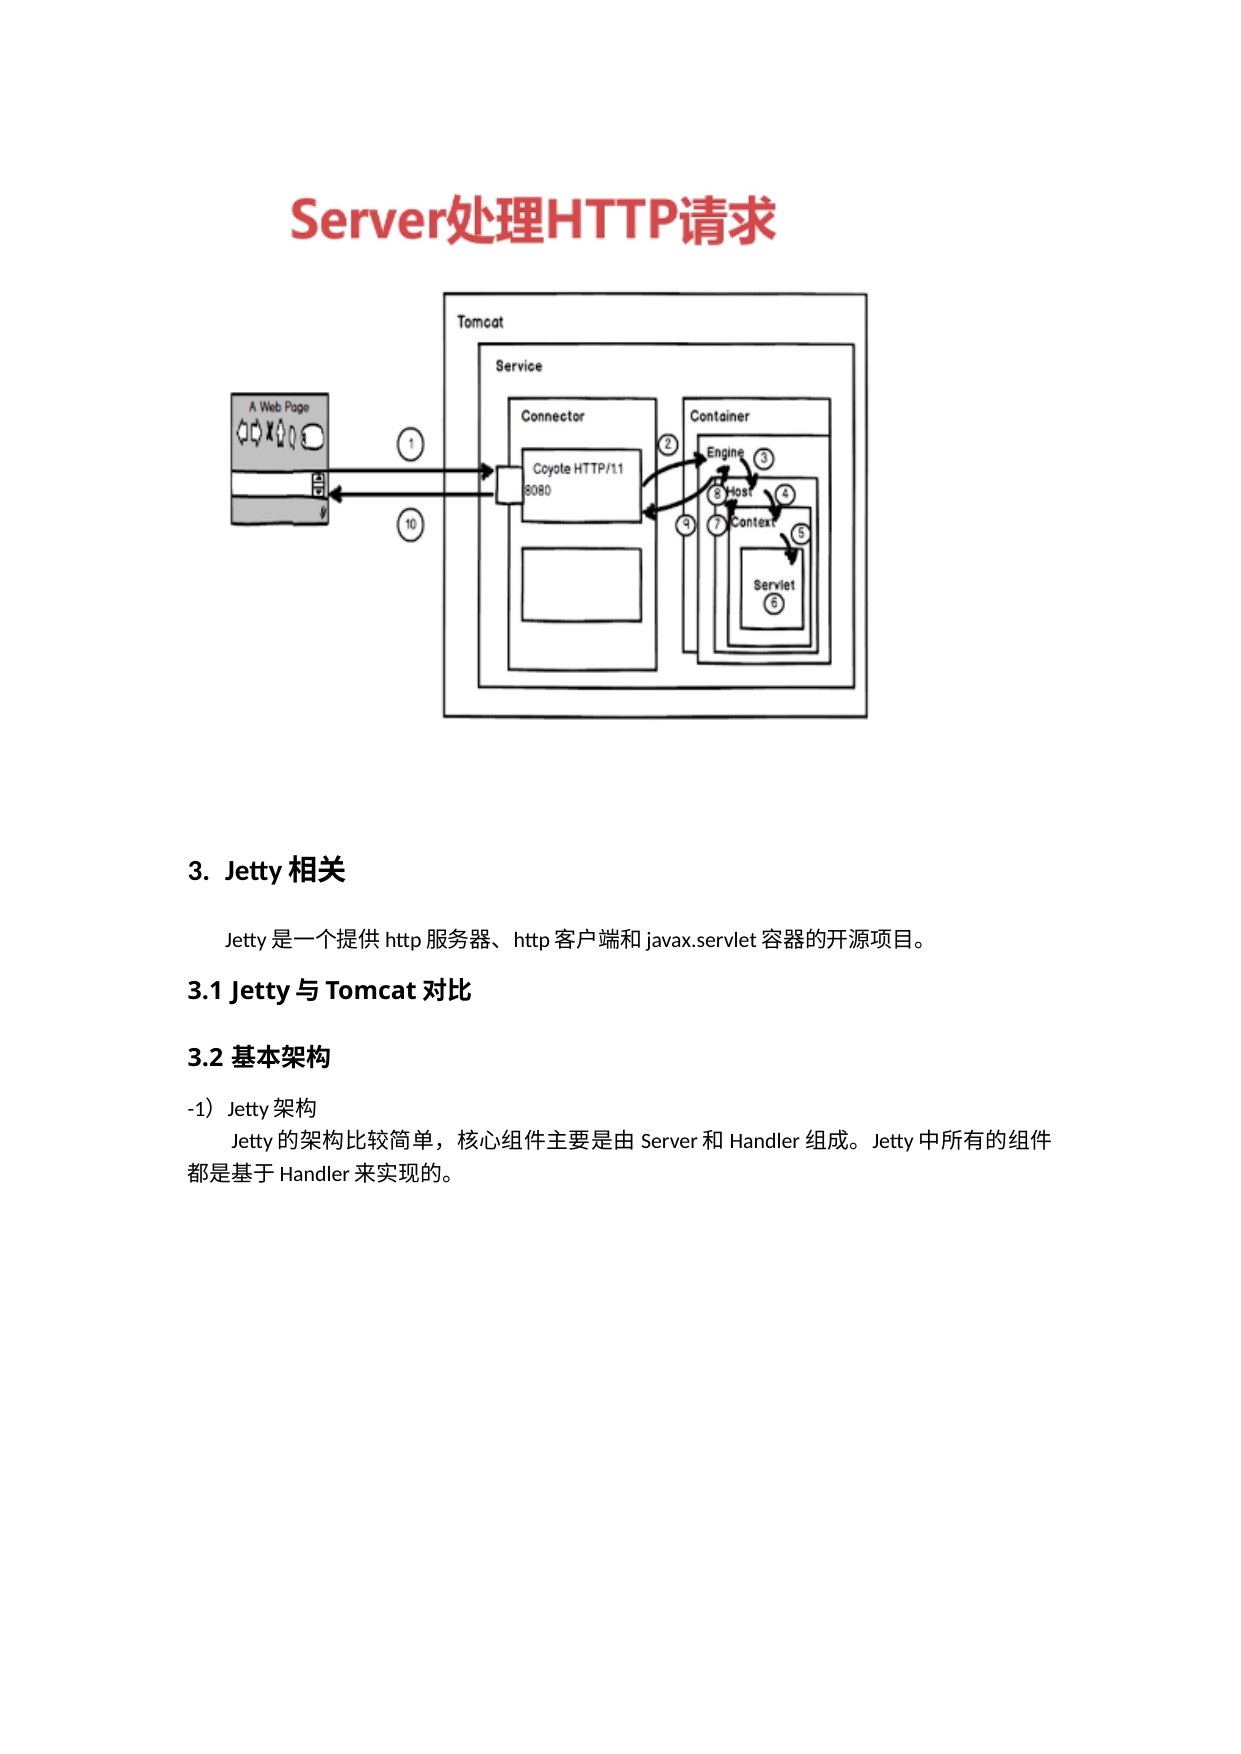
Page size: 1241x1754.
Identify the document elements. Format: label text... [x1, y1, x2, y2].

picture [187, 162, 943, 745]
subtitle 基本架构 [187, 1023, 1053, 1088]
text Jetty是一个提供http服务器、http客户端和javax.servlet容器的开源项目。 [187, 922, 1053, 954]
subtitle Jetty相关 [187, 835, 1053, 900]
subtitle Jetty与Tomcat对比 [187, 956, 1053, 1021]
text -1）Jetty架构 [187, 1091, 1053, 1123]
text Jetty的架构比较简单，核心组件主要是由Server和Handler组成。Jetty中所有的组件都是基于Handler来实现的。 [187, 1123, 1053, 1188]
